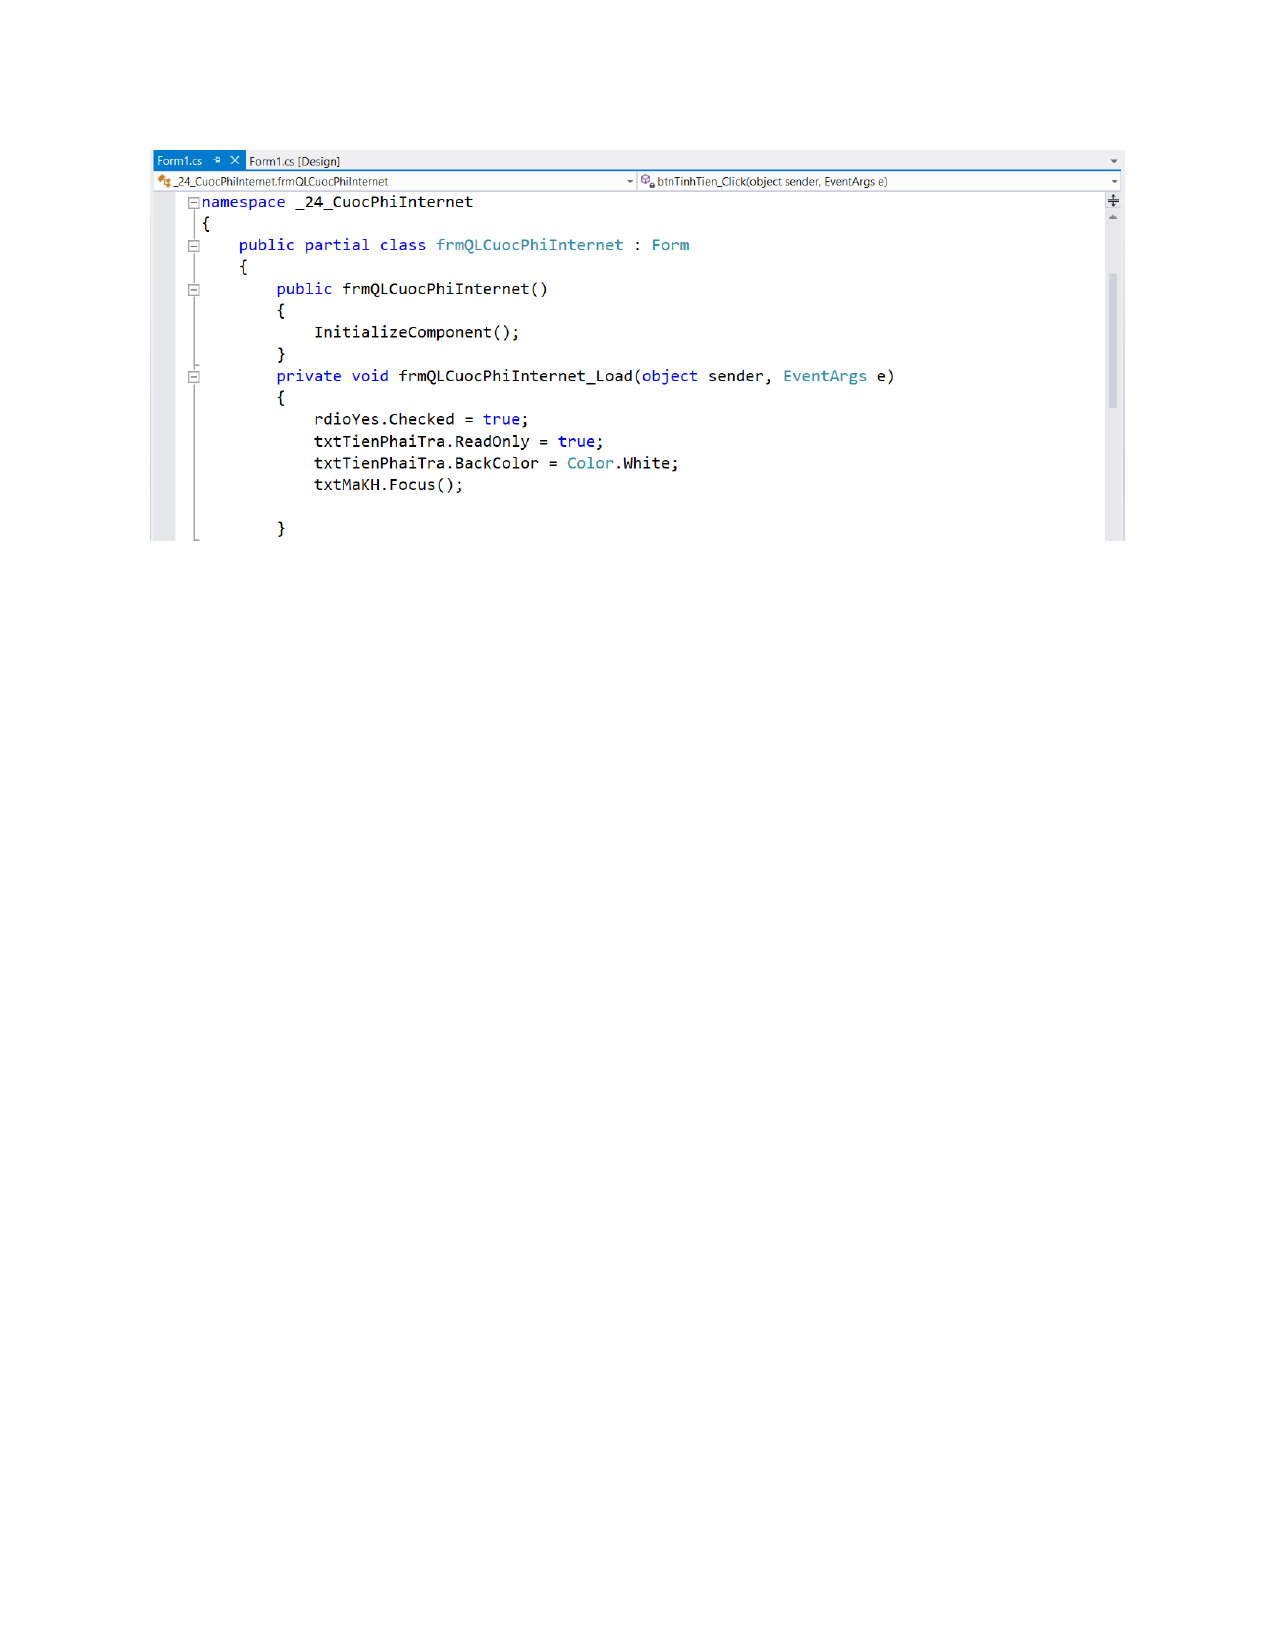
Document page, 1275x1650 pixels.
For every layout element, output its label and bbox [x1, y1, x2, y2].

picture [150, 150, 1125, 541]
